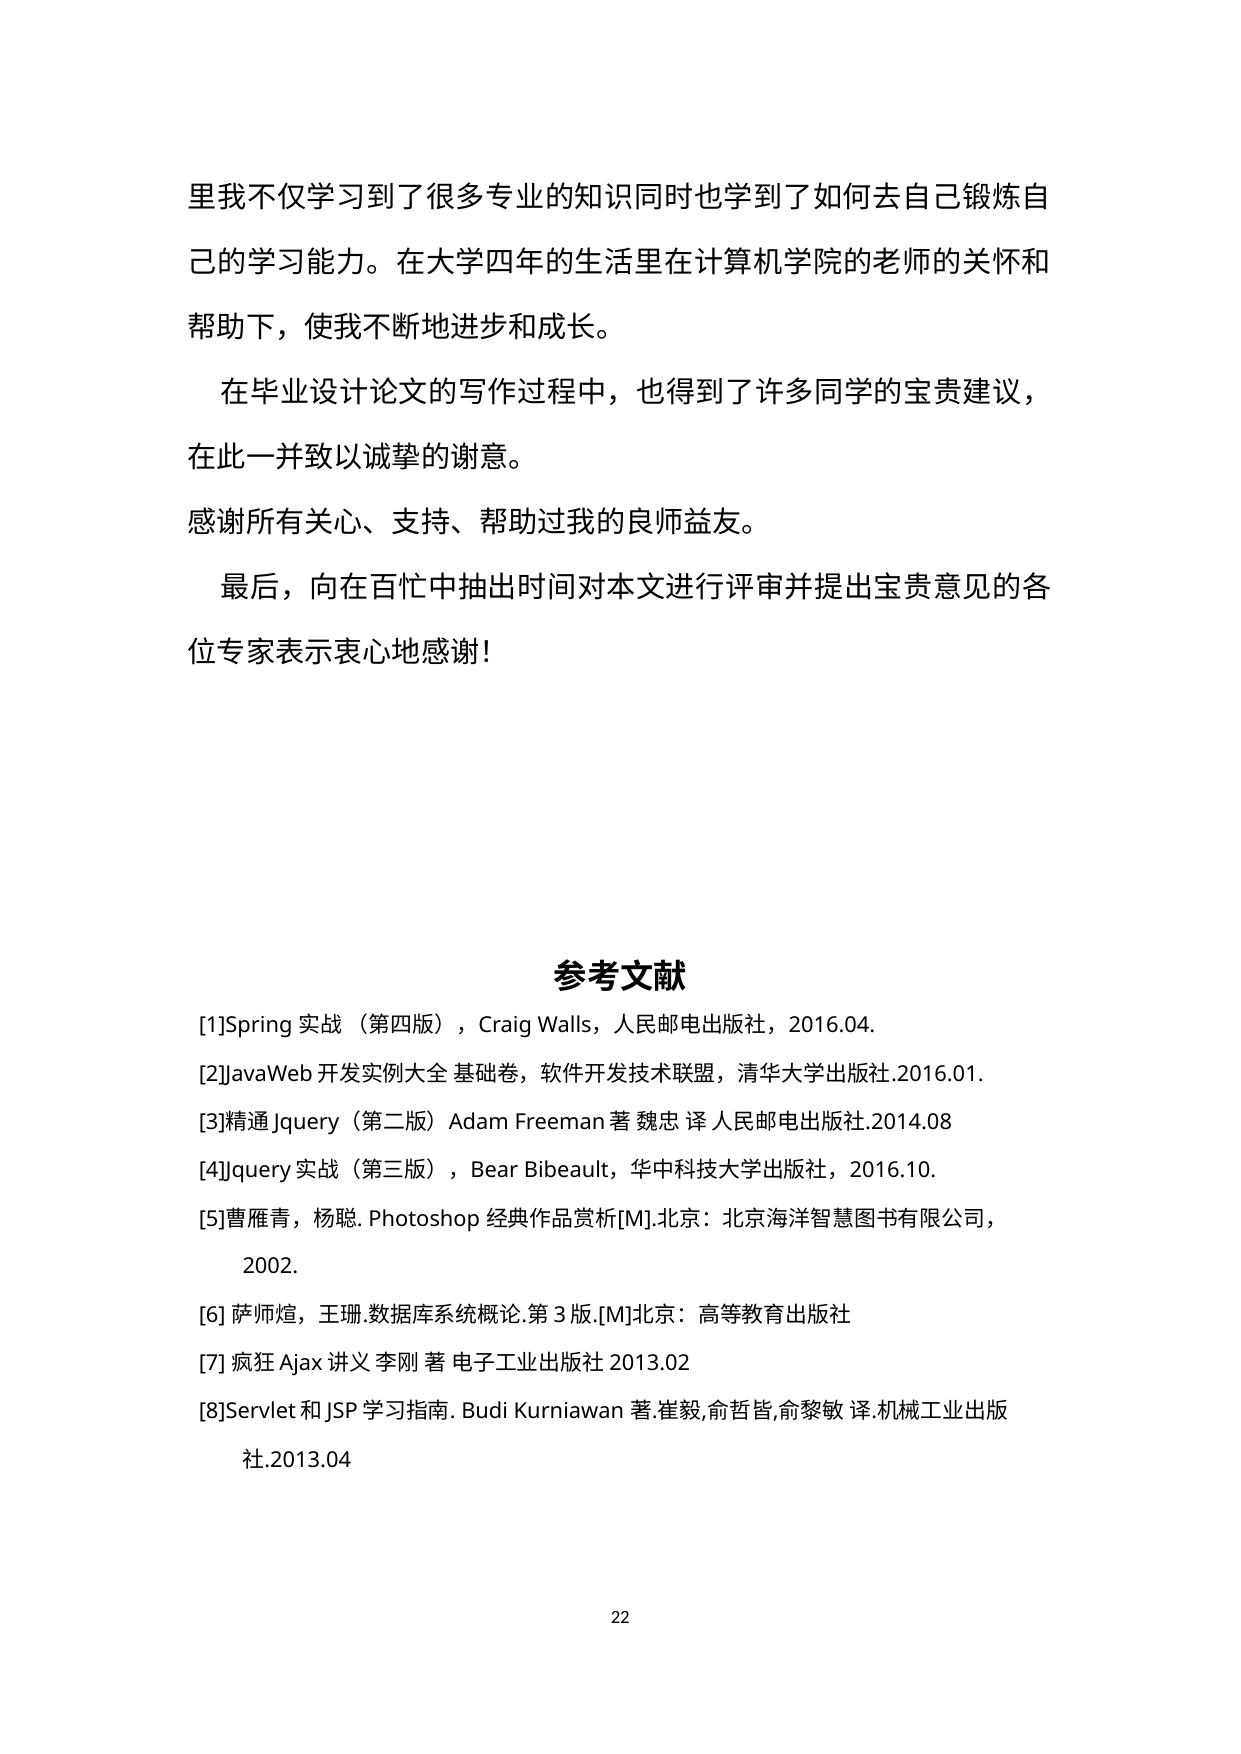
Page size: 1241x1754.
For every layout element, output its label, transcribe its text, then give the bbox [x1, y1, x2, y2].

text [187, 162, 1053, 682]
text [3]精通Jquery（第二版）Adam Freeman著 魏忠 译 人民邮电出版社.2014.08 [198, 1104, 1053, 1136]
text 参考文献 [187, 942, 1053, 1007]
text [2]JavaWeb开发实例大全 基础卷，软件开发技术联盟，清华大学出版社.2016.01. [198, 1055, 1053, 1088]
text [1]Spring 实战 （第四版），Craig Walls，人民邮电出版社，2016.04. [198, 1007, 1053, 1039]
text [6] 萨师煊，王珊.数据库系统概论.第3版.[M]北京：高等教育出版社 [198, 1296, 1053, 1329]
text [5]曹雁青，杨聪. Photoshop 经典作品赏析[M].北京：北京海洋智慧图书有限公司，2002. [198, 1200, 1053, 1282]
text [4]Jquery实战（第三版），Bear Bibeault，华中科技大学出版社，2016.10. [198, 1152, 1053, 1184]
text [8]Servlet和JSP学习指南. Budi Kurniawan 著.崔毅,俞哲皆,俞黎敏 译.机械工业出版社.2013.04 [198, 1393, 1053, 1474]
text [7] 疯狂Ajax讲义 李刚 著 电子工业出版社 2013.02 [198, 1345, 1053, 1377]
